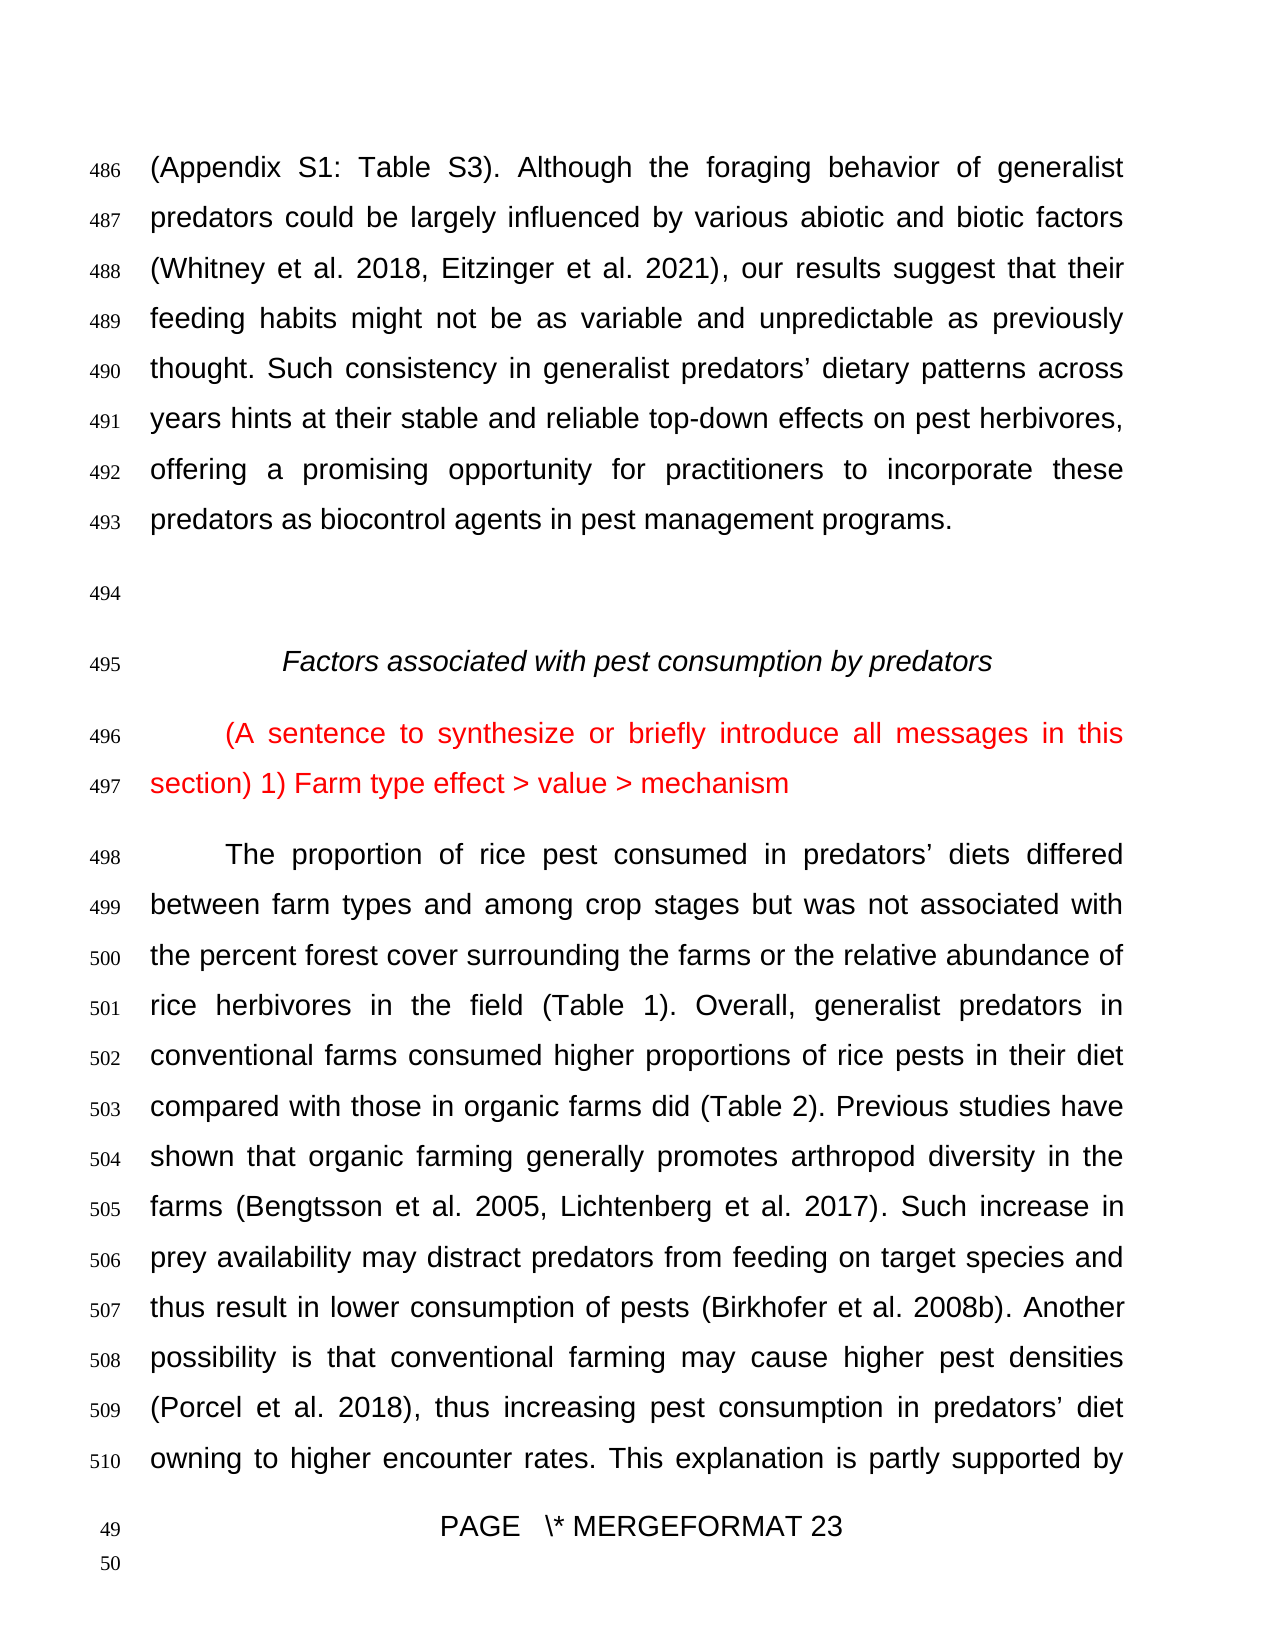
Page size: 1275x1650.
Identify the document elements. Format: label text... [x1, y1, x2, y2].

text (A sentence to synthesize or briefly introduce all messages in this section) 1) Farm type effect > value > mechanism [150, 716, 1125, 799]
text Factors associated with pest consumption by predators [150, 644, 1125, 678]
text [150, 837, 1125, 1474]
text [150, 150, 1125, 536]
